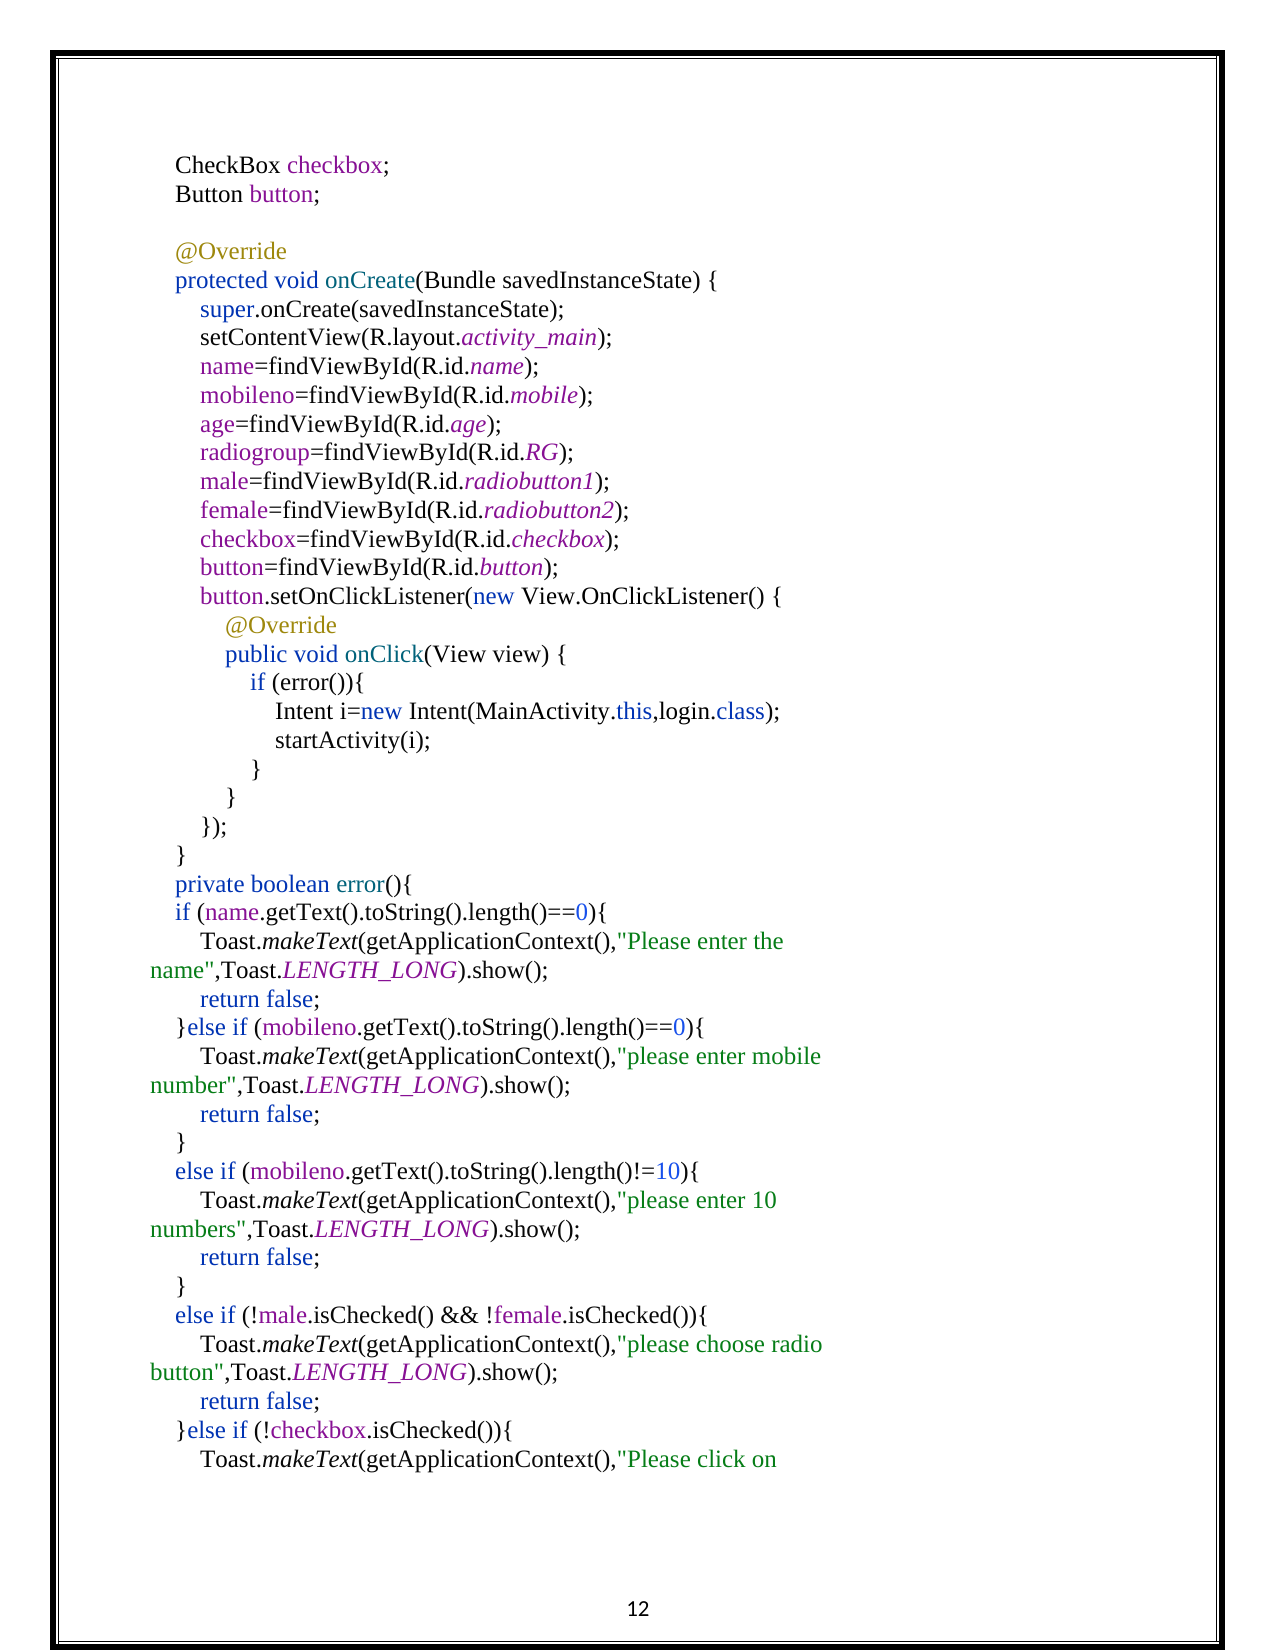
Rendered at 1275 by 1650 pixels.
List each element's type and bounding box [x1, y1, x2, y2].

text [150, 150, 1125, 1472]
